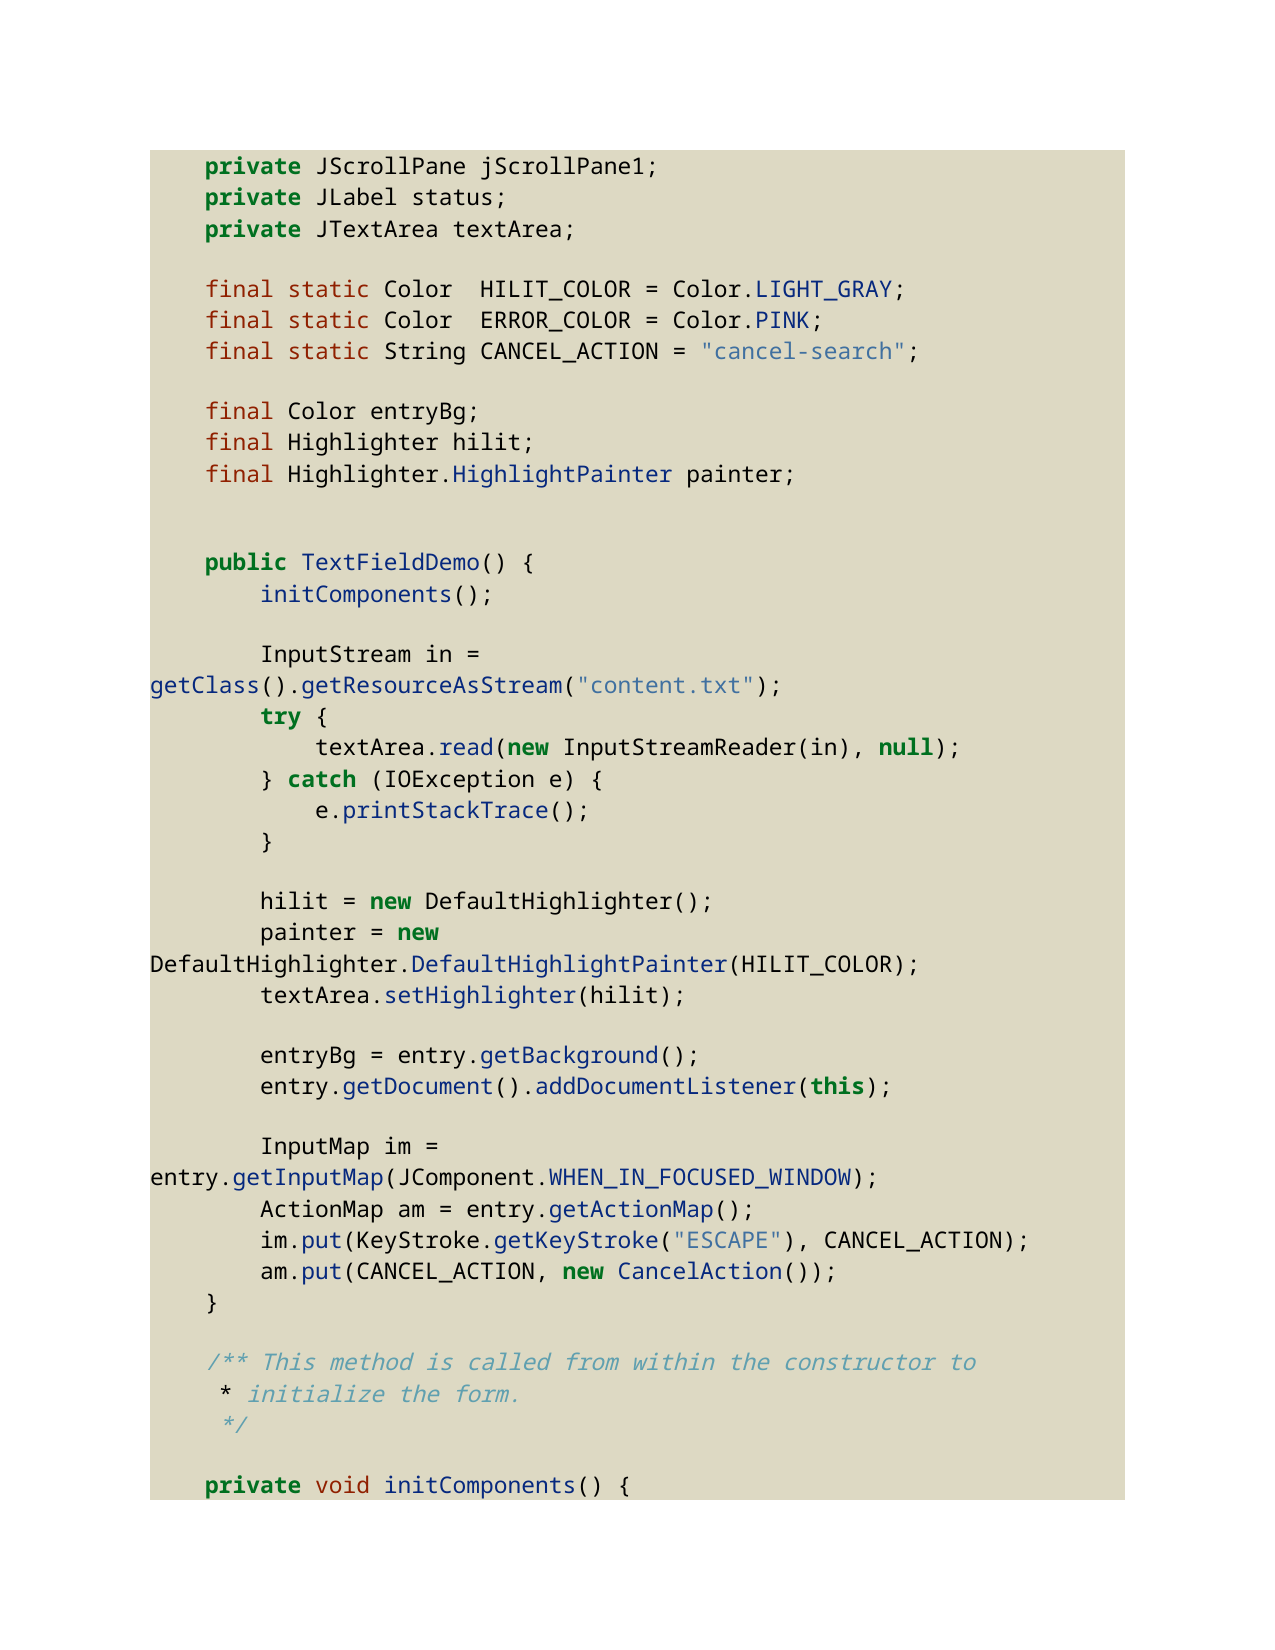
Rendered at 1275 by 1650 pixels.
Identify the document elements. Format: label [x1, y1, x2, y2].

text [150, 150, 1125, 1500]
